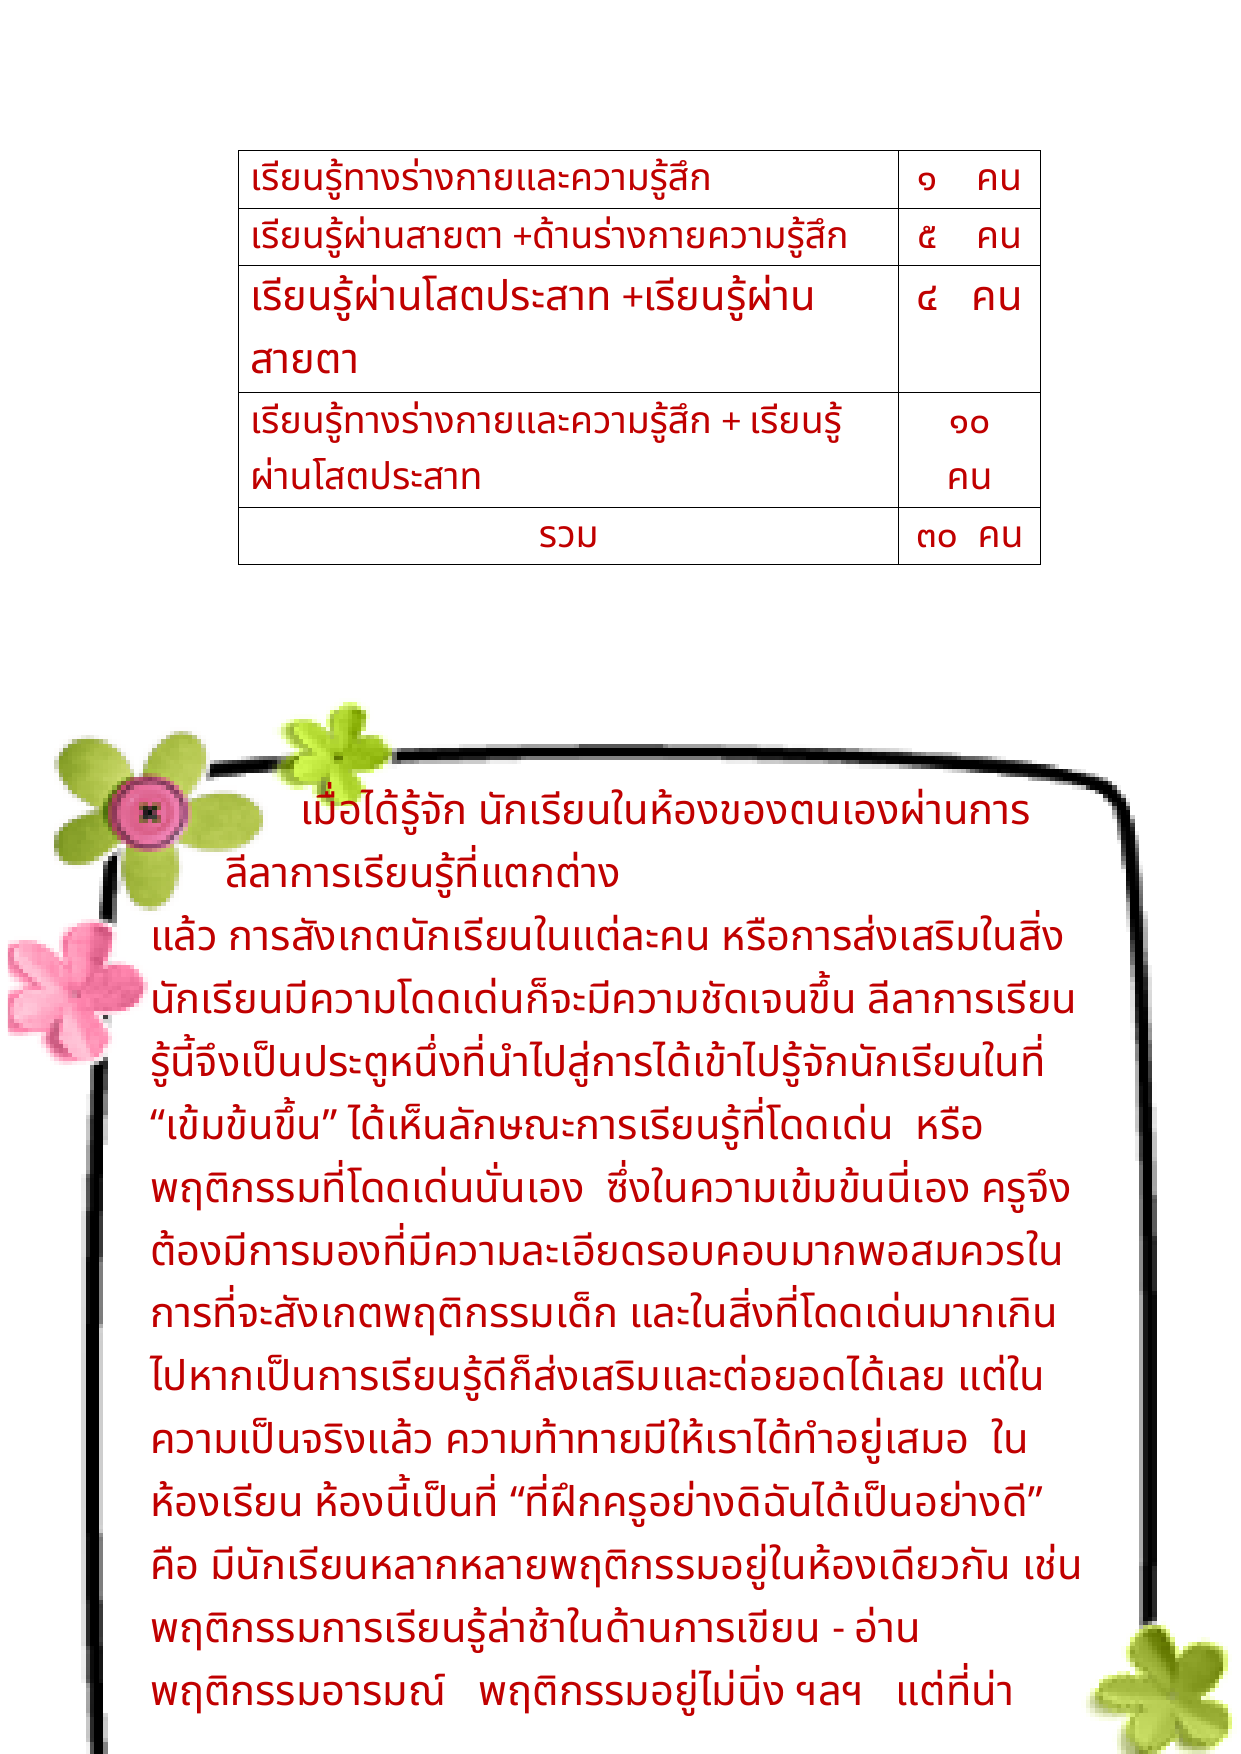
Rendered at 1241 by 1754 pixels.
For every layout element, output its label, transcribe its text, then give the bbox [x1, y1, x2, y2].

table_cell เรียนรู้ทางร่างกายและความรู้สึก + เรียนรู้ผ่านโสตประสาท [239, 393, 898, 507]
table_cell เรียนรู้ผ่านสายตา +ด้านร่างกายความรู้สึก [239, 209, 898, 265]
picture [7, 683, 1241, 1754]
table_cell ๑๐ คน [899, 393, 1040, 507]
table_cell ๓๐ คน [899, 508, 1040, 564]
table_cell รวม [239, 508, 898, 564]
text เมื่อได้รู้จัก นักเรียนในห้องของตนเองผ่านการลีลาการเรียนรู้ที่แตกต่าง [225, 780, 1090, 906]
table_cell ๔ คน [899, 266, 1040, 392]
table_cell ๑ คน [899, 151, 1040, 208]
table_cell เรียนรู้ทางร่างกายและความรู้สึก [239, 151, 898, 208]
table_cell ๕ คน [899, 209, 1040, 265]
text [150, 906, 1090, 1724]
table_cell เรียนรู้ผ่านโสตประสาท +เรียนรู้ผ่านสายตา [239, 266, 898, 392]
